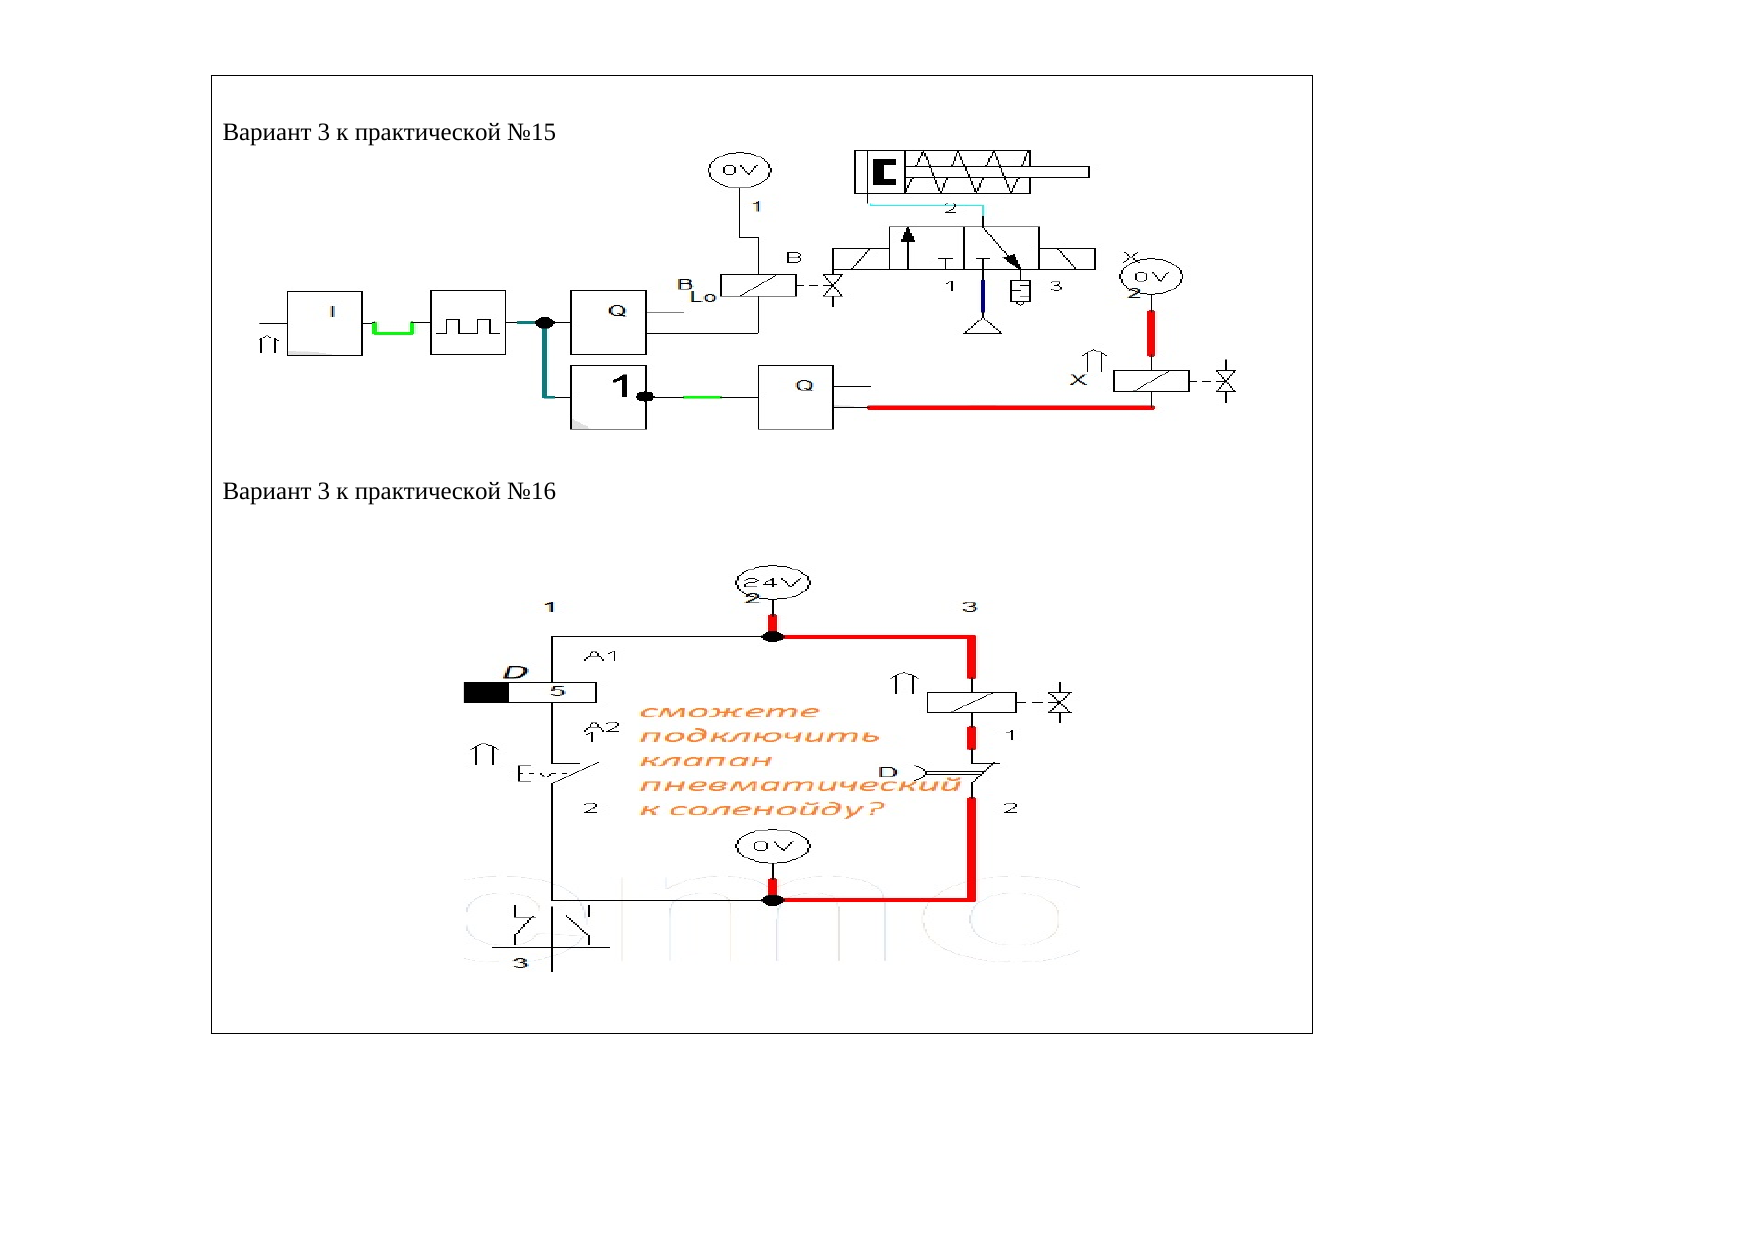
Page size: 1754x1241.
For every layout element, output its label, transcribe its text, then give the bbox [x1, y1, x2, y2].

table_header Вариант 3 к практической №15 Вариант 3 к практической №16 [212, 76, 1312, 1033]
